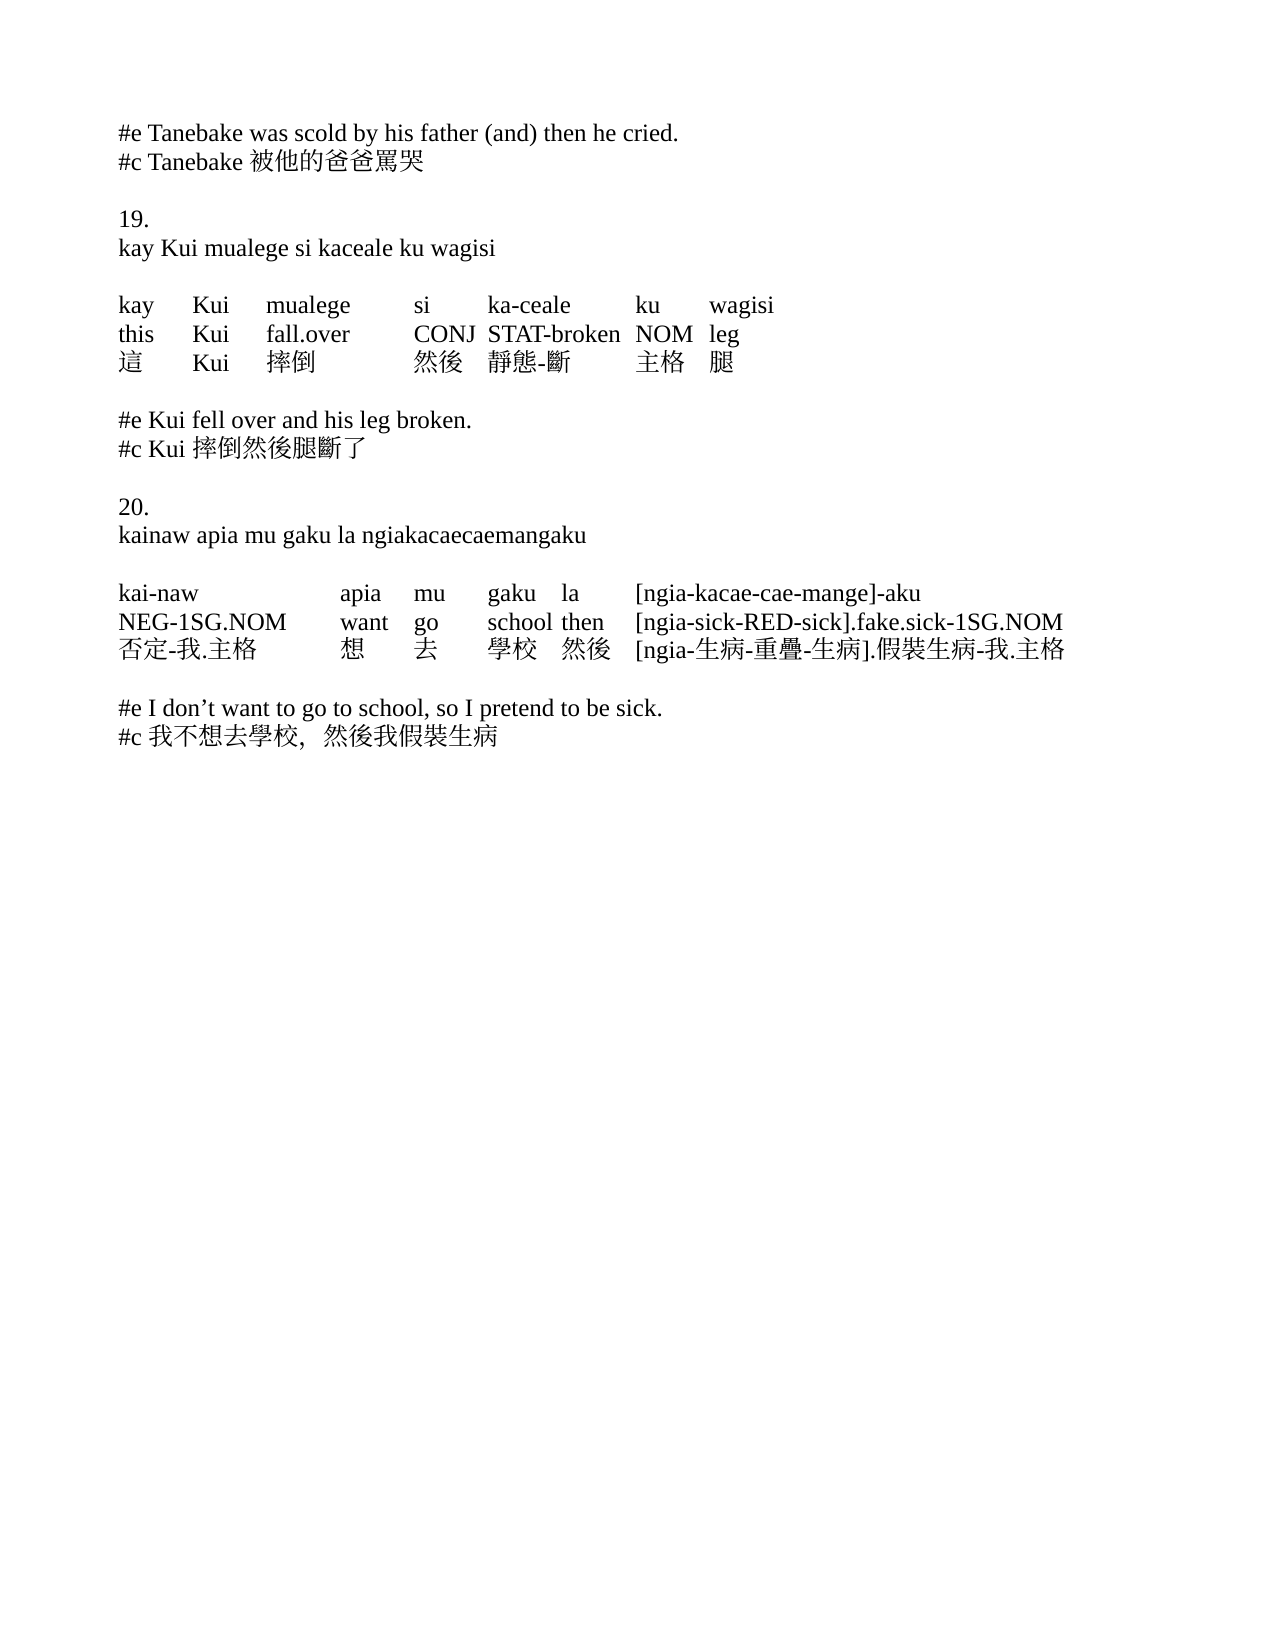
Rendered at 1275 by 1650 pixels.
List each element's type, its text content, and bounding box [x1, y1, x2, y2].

text 20. kainaw apia mu gaku la ngiakacaecaemangaku kai-naw apia mu gaku la [ngia-kacae-cae-mange]-aku NEG-1SG.NOM want go school then [ngia-sick-RED-sick].fake.sick-1SG.NOM 否定-我.主格 想 去 學校 然後 [ngia-生病-重疊-生病].假裝生病-我.主格 #e I don’t want to go to school, so I pretend to be sick. #c 我不想去學校，然後我假裝生病 [118, 492, 1157, 751]
text 19. kay Kui mualege si kaceale ku wagisi kay Kui mualege si ka-ceale ku wagisi this Kui fall.over CONJ STAT-broken NOM leg 這 Kui 摔倒 然後 靜態-斷 主格 腿 #e Kui fell over and his leg broken. #c Kui 摔倒然後腿斷了 [118, 204, 1157, 463]
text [118, 118, 1157, 176]
